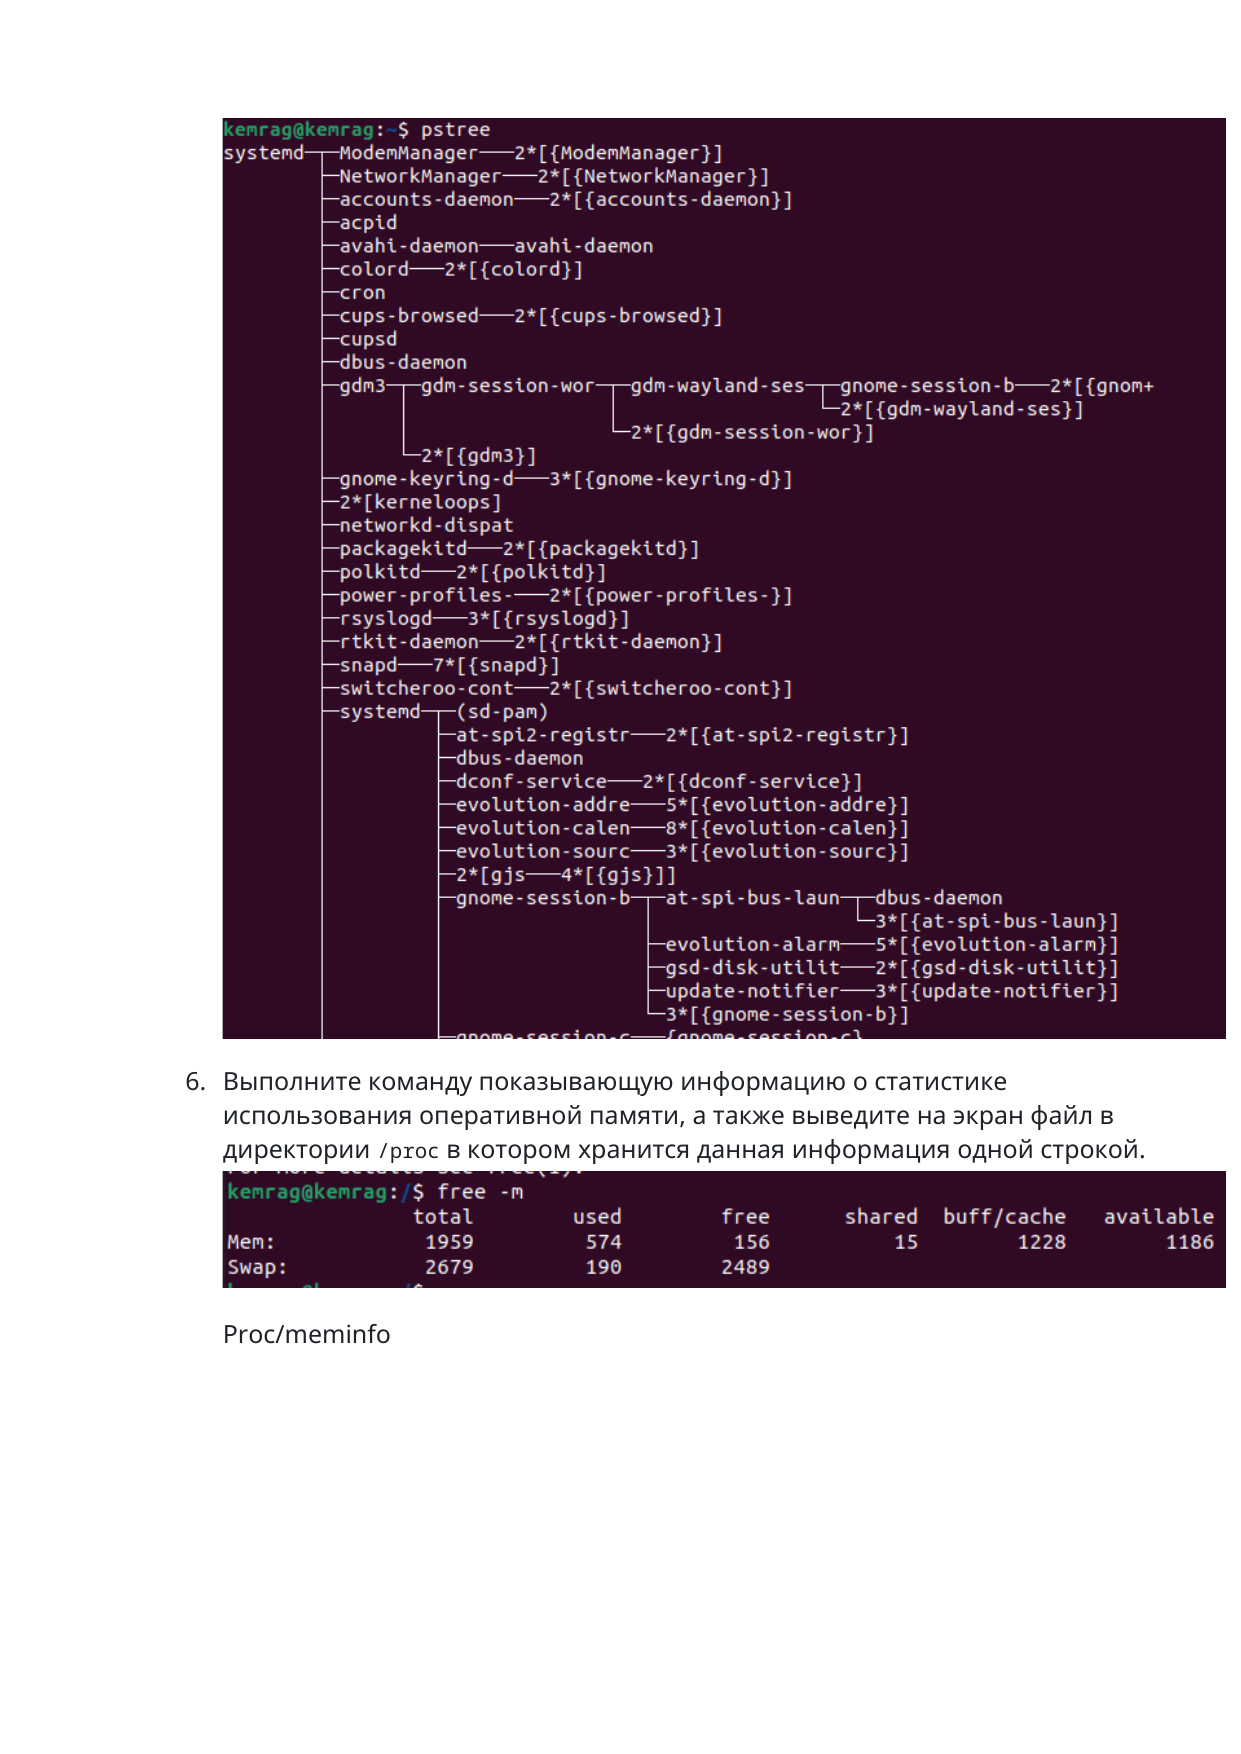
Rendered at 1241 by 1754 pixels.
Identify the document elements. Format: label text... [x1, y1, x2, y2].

picture [222, 118, 1226, 1039]
text Proc/meminfo [223, 1317, 1152, 1351]
list Выполните команду показывающую информацию о статистике использования оперативной памяти, а также выведите на экран файл в директории /proc в котором хранится данная информация одной строкой. [185, 1063, 1152, 1166]
picture [222, 1171, 1226, 1288]
